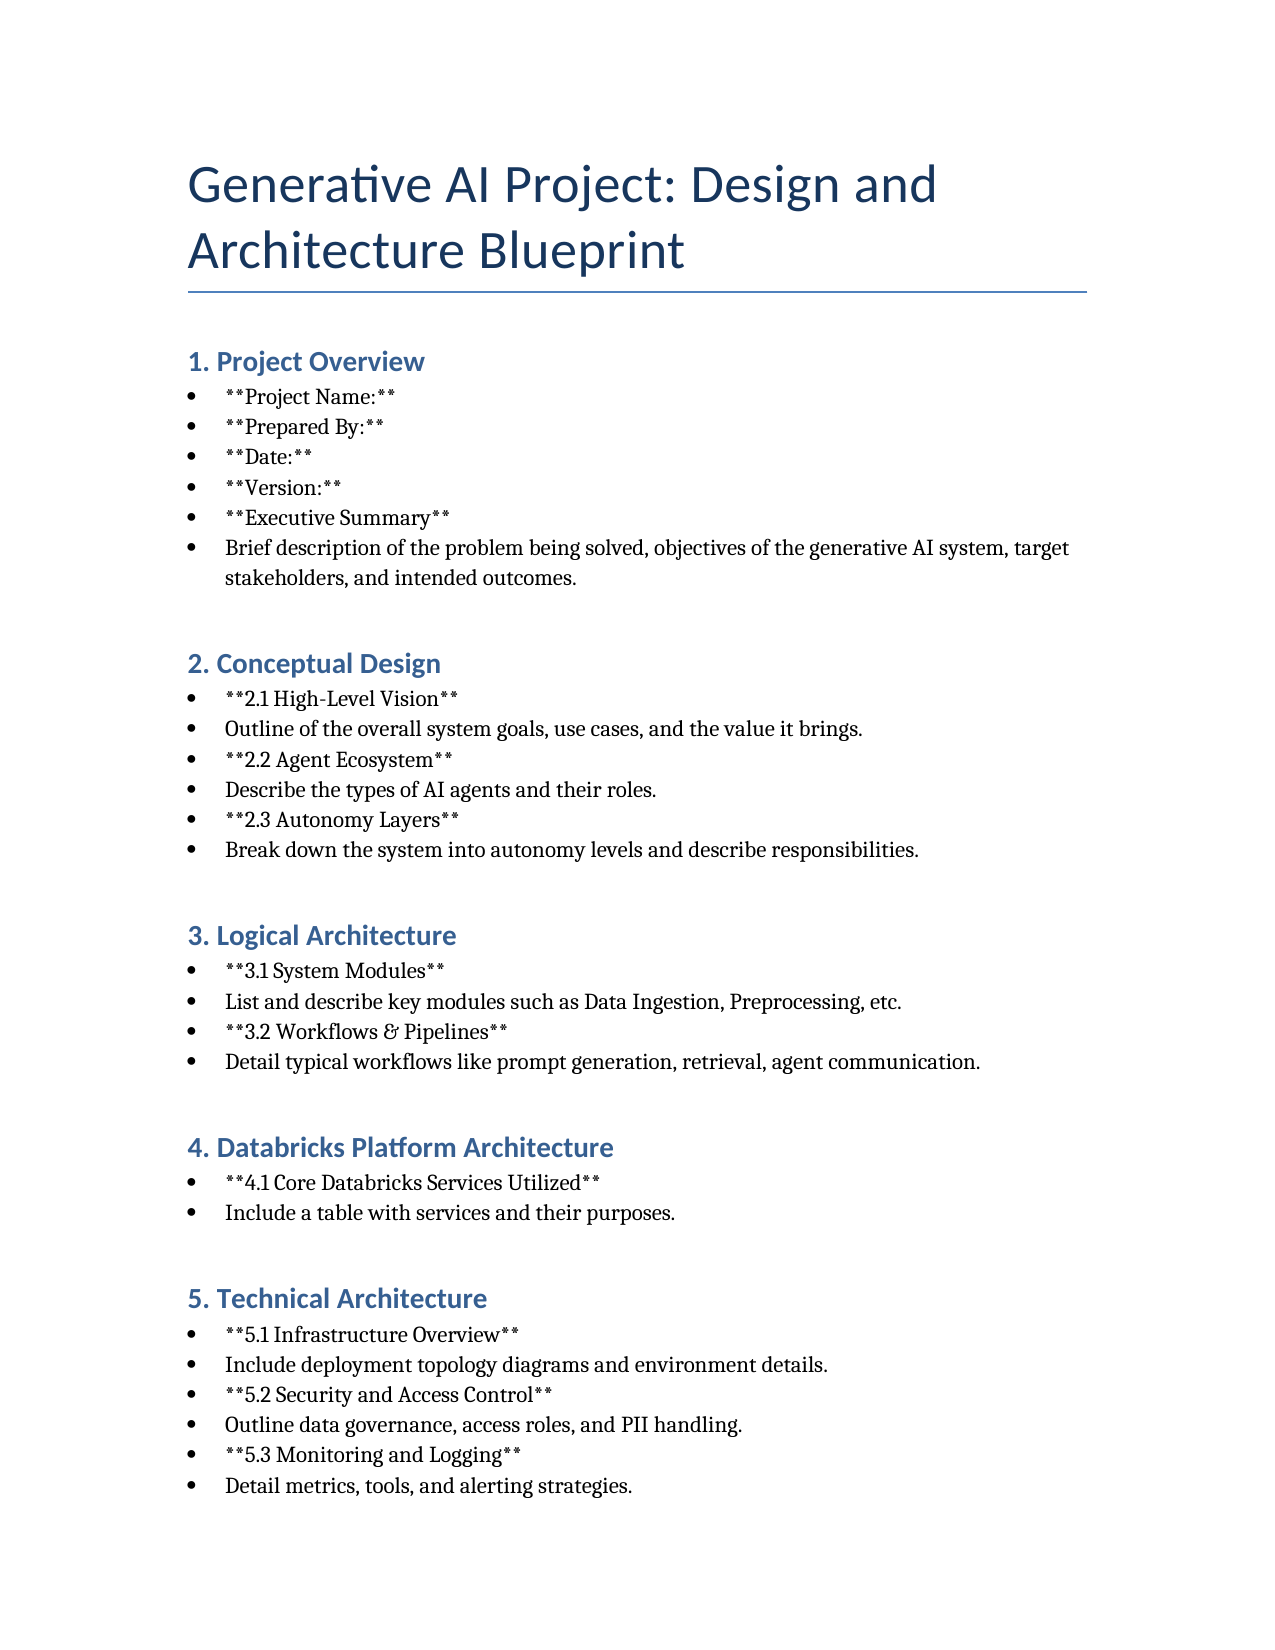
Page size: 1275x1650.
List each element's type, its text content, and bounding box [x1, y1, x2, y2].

subtitle 5. Technical Architecture [187, 1280, 1087, 1316]
list Include deployment topology diagrams and environment details. [187, 1352, 1087, 1378]
list **3.2 Workflows & Pipelines** [187, 1019, 1087, 1045]
list Outline data governance, access roles, and PII handling. [187, 1412, 1087, 1438]
list **Executive Summary** [187, 504, 1087, 531]
list **2.1 High-Level Vision** [187, 686, 1087, 712]
list **5.2 Security and Access Control** [187, 1382, 1087, 1408]
list **Project Name:** [187, 384, 1087, 410]
list **5.1 Infrastructure Overview** [187, 1321, 1087, 1348]
list **2.3 Autonomy Layers** [187, 807, 1087, 833]
subtitle 4. Databricks Platform Architecture [187, 1129, 1087, 1165]
list Detail typical workflows like prompt generation, retrieval, agent communication. [187, 1049, 1087, 1075]
list Describe the types of AI agents and their roles. [187, 777, 1087, 803]
title Generative AI Project: Design and Architecture Blueprint [187, 150, 1087, 293]
list Break down the system into autonomy levels and describe responsibilities. [187, 837, 1087, 863]
list Include a table with services and their purposes. [187, 1200, 1087, 1227]
list Detail metrics, tools, and alerting strategies. [187, 1472, 1087, 1499]
subtitle 3. Logical Architecture [187, 917, 1087, 953]
subtitle 2. Conceptual Design [187, 645, 1087, 681]
list **2.2 Agent Ecosystem** [187, 746, 1087, 773]
list Outline of the overall system goals, use cases, and the value it brings. [187, 716, 1087, 743]
list List and describe key modules such as Data Ingestion, Preprocessing, etc. [187, 988, 1087, 1015]
list **4.1 Core Databricks Services Utilized** [187, 1170, 1087, 1196]
list **5.3 Monitoring and Logging** [187, 1442, 1087, 1468]
list **Version:** [187, 474, 1087, 501]
list **Prepared By:** [187, 414, 1087, 440]
subtitle 1. Project Overview [187, 343, 1087, 378]
list **Date:** [187, 444, 1087, 470]
list **3.1 System Modules** [187, 958, 1087, 984]
list Brief description of the problem being solved, objectives of the generative AI system, target stakeholders, and intended outcomes. [187, 535, 1087, 591]
